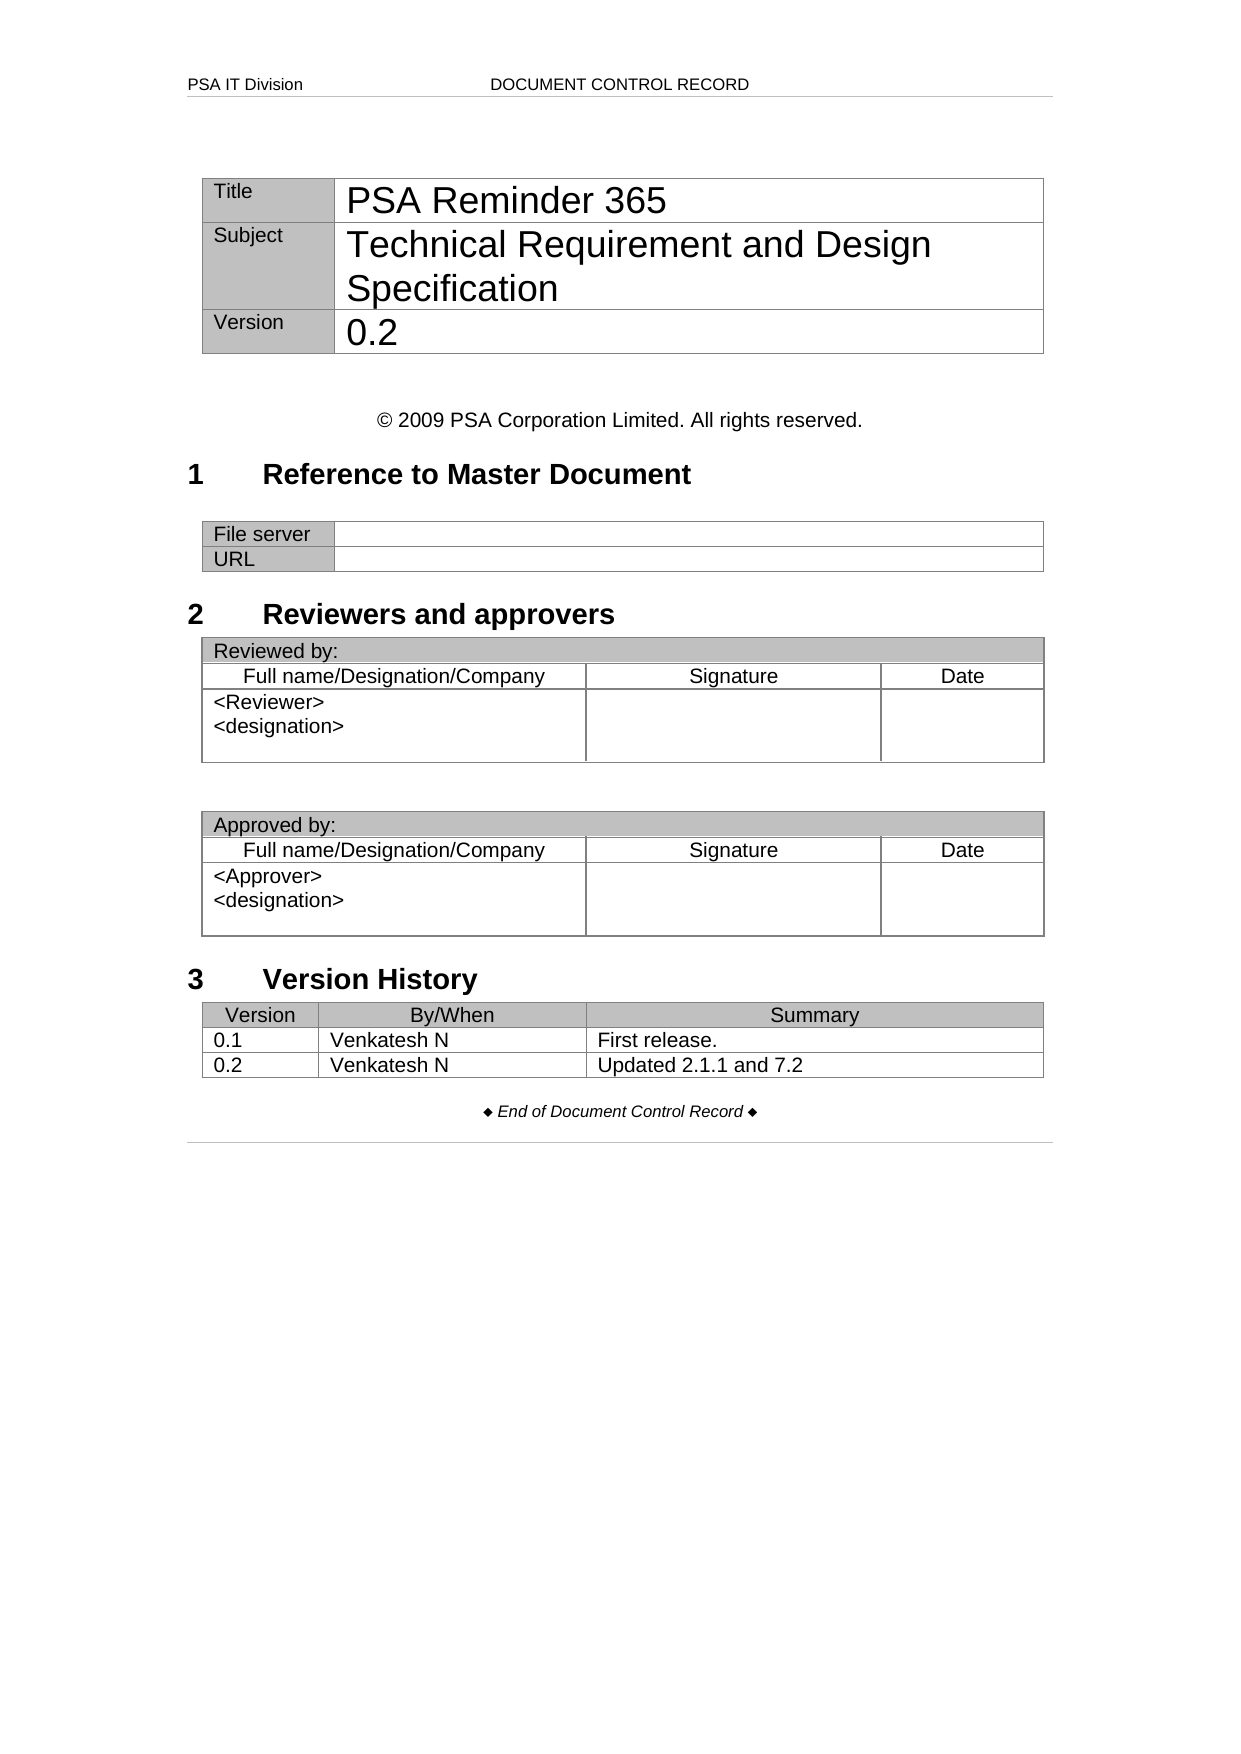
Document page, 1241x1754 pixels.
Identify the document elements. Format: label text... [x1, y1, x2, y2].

table_cell Full name/Designation/Company [203, 838, 585, 862]
table_cell <Approver> <designation> [203, 863, 585, 935]
table_cell Updated 2.1.1 and 7.2 [587, 1053, 1043, 1077]
table_cell Subject [203, 223, 334, 309]
table_cell Venkatesh N [319, 1053, 586, 1077]
text ♦ End of Document Control Record ♦ [187, 1102, 1053, 1121]
table_header By/When [319, 1003, 586, 1027]
list Reviewers and approvers [187, 597, 1053, 631]
table_cell [882, 690, 1043, 761]
table_header File server [203, 522, 334, 546]
table_cell [587, 690, 880, 761]
table_cell Full name/Designation/Company [203, 664, 585, 688]
table_cell <Reviewer> <designation> [203, 690, 585, 761]
table_header Approved by: [203, 812, 1043, 836]
table_cell URL [203, 547, 334, 571]
table_cell Venkatesh N [319, 1028, 586, 1052]
table_header [335, 522, 1043, 546]
table_cell 0.1 [203, 1028, 318, 1052]
table_header Reviewed by: [203, 638, 1043, 662]
table_header Version [203, 1003, 318, 1027]
list Reference to Master Document [187, 457, 1053, 491]
table_cell Date [882, 664, 1043, 688]
table_cell First release. [587, 1028, 1043, 1052]
table_cell 0.2 [203, 1053, 318, 1077]
table_header Title [203, 179, 334, 222]
table_cell Signature [587, 664, 880, 688]
text © 2009 PSA Corporation Limited. All rights reserved. [187, 408, 1053, 432]
table_cell Version [203, 310, 334, 353]
table_header Summary [587, 1003, 1043, 1027]
table_cell [882, 863, 1043, 935]
table_cell [335, 547, 1043, 571]
table_cell 0.2 [335, 310, 1043, 353]
list Version History [187, 962, 1053, 995]
table_cell Signature [587, 838, 880, 862]
table_header PSA Reminder 365 [335, 179, 1043, 222]
table_cell Date [882, 838, 1043, 862]
table_cell [587, 863, 880, 935]
table_cell Technical Requirement and Design Specification [335, 223, 1043, 309]
